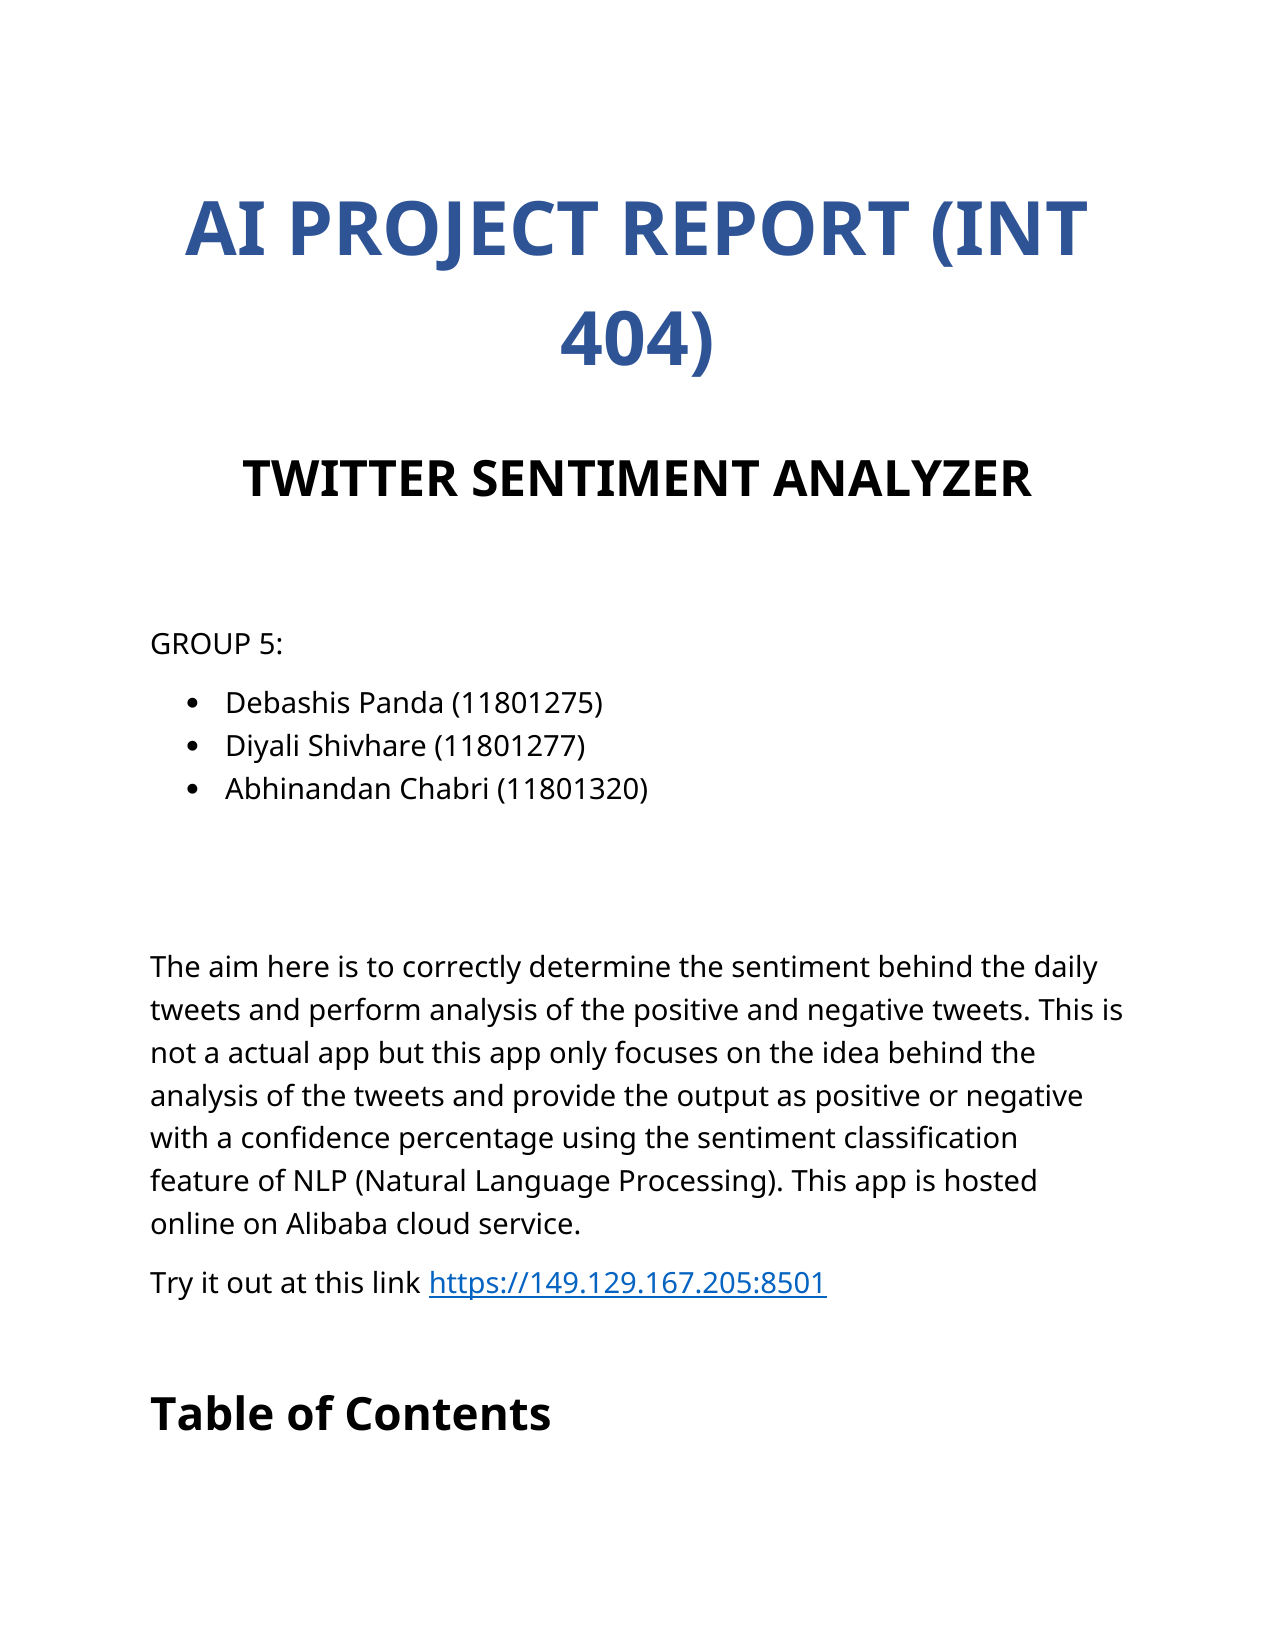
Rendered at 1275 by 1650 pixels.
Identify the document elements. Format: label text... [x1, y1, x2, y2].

list Debashis Panda (11801275) [187, 682, 1125, 722]
text Try it out at this link https://149.129.167.205:8501 [150, 1263, 1125, 1302]
list Diyali Shivhare (11801277) [187, 725, 1125, 765]
text TWITTER SENTIMENT ANALYZER [150, 442, 1125, 511]
text The aim here is to correctly determine the sentiment behind the daily tweets and perform analysis of the positive and negative tweets. This is not a actual app but this app only focuses on the idea behind the analysis of the tweets and provide the output as positive or negative with a confidence percentage using the sentiment classification feature of NLP (Natural Language Processing). This app is hosted online on Alibaba cloud service. [150, 946, 1125, 1243]
list Abhinandan Chabri (11801320) [187, 768, 1125, 808]
text GROUP 5: [150, 623, 1125, 663]
text Table of Contents [150, 1382, 1125, 1444]
subtitle AI PROJECT REPORT (INT 404) [150, 175, 1125, 387]
